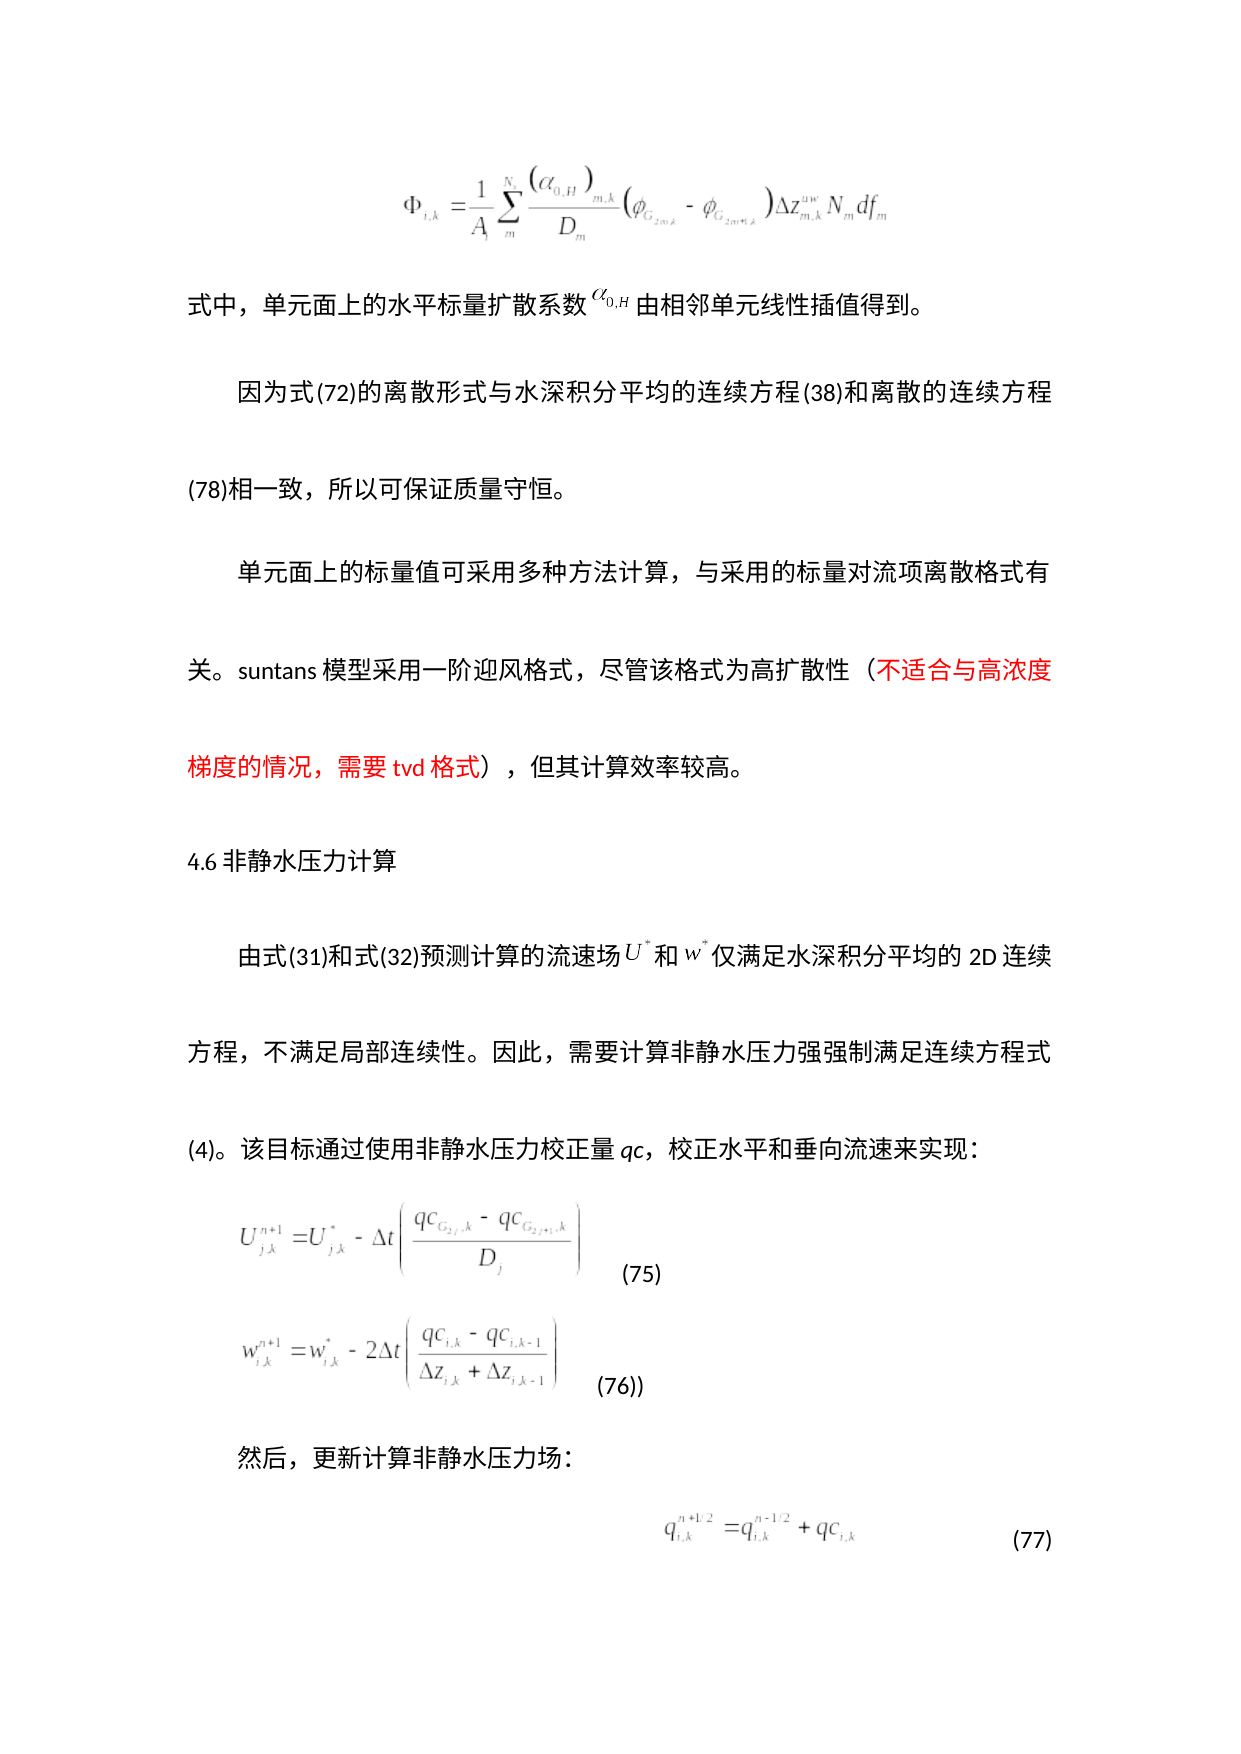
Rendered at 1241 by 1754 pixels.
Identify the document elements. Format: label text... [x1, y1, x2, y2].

text 因为式(72)的离散形式与水深积分平均的连续方程(38)和离散的连续方程(78)相一致，所以可保证质量守恒。 [187, 358, 1053, 520]
text (77) [187, 1507, 1053, 1572]
text 式中，单元面上的水平标量扩散系数由相邻单元线性插值得到。 [187, 275, 1053, 340]
text 由式(31)和式(32)预测计算的流速场和仅满足水深积分平均的2D连续方程，不满足局部连续性。因此，需要计算非静水压力强强制满足连续方程式(4)。该目标通过使用非静水压力校正量qc，校正水平和垂向流速来实现： [187, 921, 1053, 1181]
subtitle 4.6 非静水压力计算 [187, 827, 1053, 892]
text (75) [187, 1199, 1053, 1296]
text 然后，更新计算非静水压力场： [187, 1424, 1053, 1489]
text (76)) [187, 1311, 1053, 1409]
text 单元面上的标量值可采用多种方法计算，与采用的标量对流项离散格式有关。suntans模型采用一阶迎风格式，尽管该格式为高扩散性（不适合与高浓度梯度的情况，需要tvd格式），但其计算效率较高。 [187, 538, 1053, 798]
